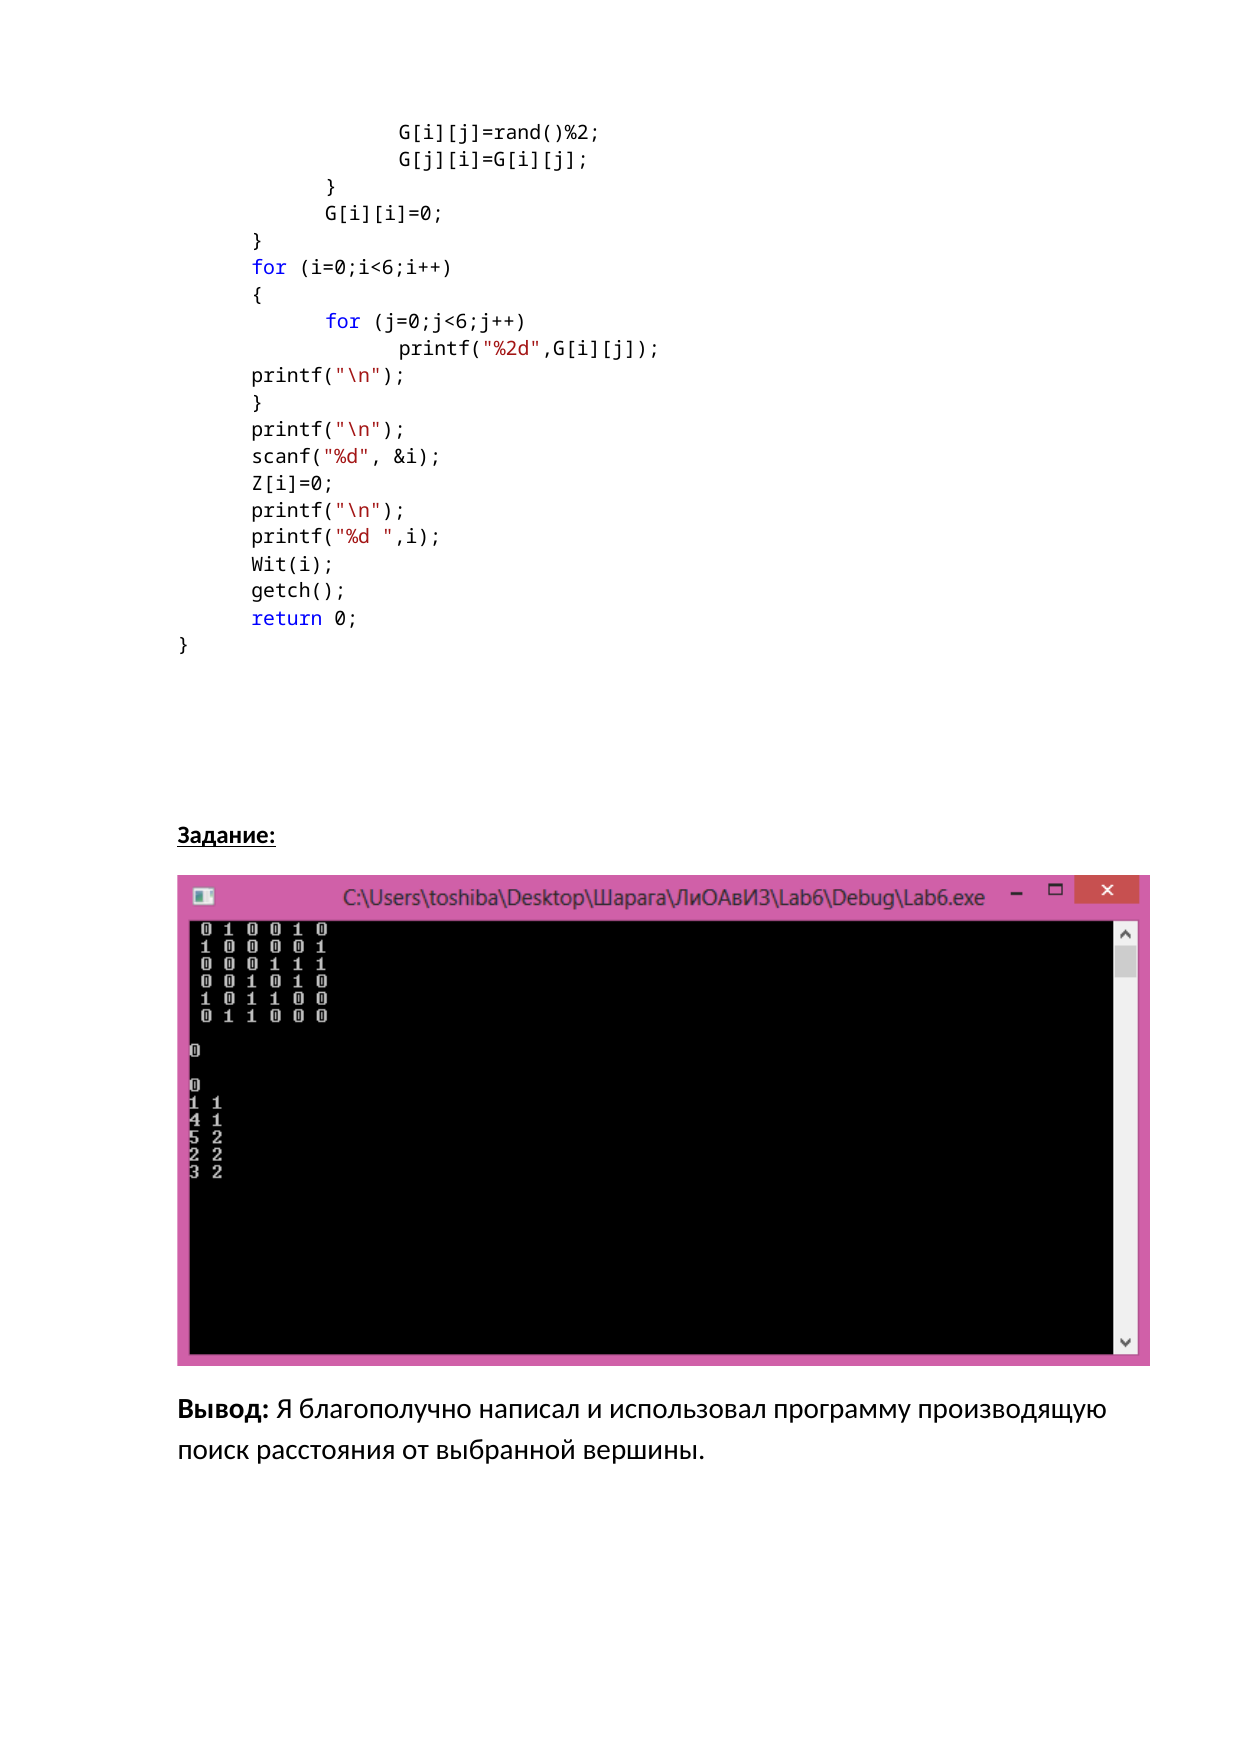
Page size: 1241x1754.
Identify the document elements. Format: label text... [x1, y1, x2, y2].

text Задание: [177, 819, 1152, 850]
text printf("%d ",i); [177, 523, 1152, 550]
text G[i][i]=0; [177, 199, 1152, 226]
text } [177, 388, 1152, 415]
text printf("\n"); [177, 415, 1152, 442]
text printf("%2d",G[i][j]); [177, 334, 1152, 361]
text } [177, 226, 1152, 253]
text Wit(i); [177, 550, 1152, 577]
text { [177, 280, 1152, 307]
text } [177, 631, 1152, 658]
text } [177, 172, 1152, 199]
text printf("\n"); [177, 496, 1152, 523]
text scanf("%d", &i); [177, 442, 1152, 469]
text Z[i]=0; [177, 469, 1152, 496]
text getch(); [177, 577, 1152, 604]
text printf("\n"); [177, 361, 1152, 388]
text for (j=0;j<6;j++) [177, 307, 1152, 334]
text G[j][i]=G[i][j]; [177, 145, 1152, 172]
text G[i][j]=rand()%2; [177, 118, 1152, 145]
text for (i=0;i<6;i++) [177, 253, 1152, 280]
text return 0; [177, 604, 1152, 631]
text Вывод: Я благополучно написал и использовал программу производящую поиск расстояния от выбранной вершины. [177, 1390, 1152, 1467]
picture [177, 875, 1150, 1366]
